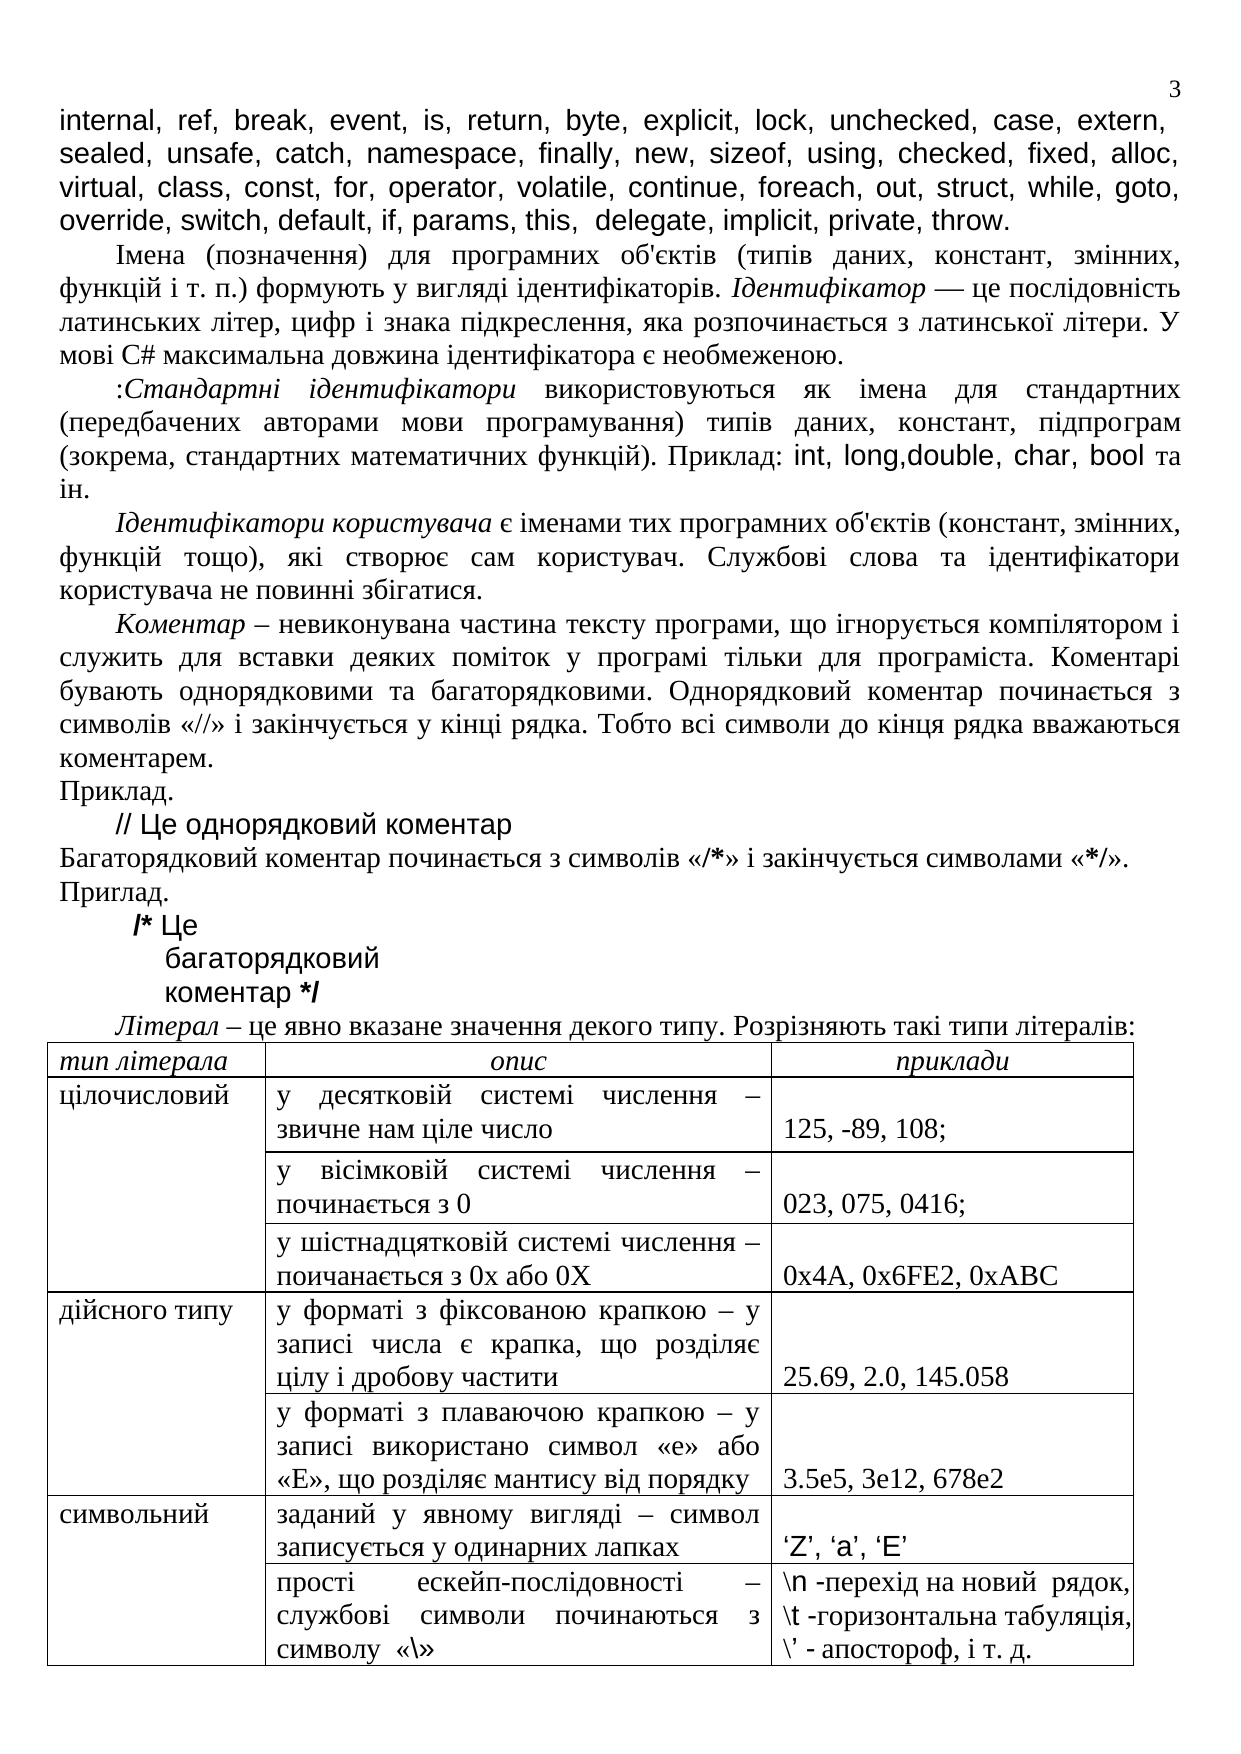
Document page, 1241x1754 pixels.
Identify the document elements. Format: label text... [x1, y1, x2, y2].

table_cell заданий у явному вигляді – символ записується у одинарних лапках [266, 1496, 771, 1563]
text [59, 103, 1181, 237]
table_cell дійсного типу [48, 1293, 265, 1495]
text Ідентифікатори користувача є іменами тих програмних об'єктів (констант, змінних, функцій тощо), які створює сам користувач. Службові слова та ідентифікатори користувача не повинні збігатися. [59, 505, 1181, 606]
table_header приклади [772, 1043, 1133, 1076]
text /* Це [59, 908, 1181, 941]
table_cell символьний [48, 1496, 265, 1665]
table_cell у шістнадцятковій системі числення – поичанається з 0х або 0Х [266, 1224, 771, 1291]
table_cell у форматі з фіксованою крапкою – у записі числа є крапка, що розділяє цілу і дробову частити [266, 1293, 771, 1393]
text Літерал – це явно вказане значення декого типу. Розрізняють такі типи літералів: [59, 1008, 1181, 1042]
table_cell \n -перехід на новий рядок, \t -горизонтальна табуляція, \’ - апостороф, і т. д. [772, 1564, 1133, 1665]
table_cell 3.5е5, 3е12, 678е2 [772, 1394, 1133, 1495]
table_cell 125, -89, 108; [772, 1078, 1133, 1151]
table_cell прості ескейп-послідовності – службові символи починаються з символу «\» [266, 1564, 771, 1665]
table_cell у форматі з плаваючою крапкою – у записі використано символ «е» або «Е», що розділяє мантису від порядку [266, 1394, 771, 1495]
text Приrлад. [59, 874, 1181, 908]
text Багаторядковий коментар починається з символів «/*» і закінчується символами «*/». [59, 841, 1181, 874]
text :Стандартні ідентифікатори використовуються як імена для стандартних (передбачених авторами мови програмування) типів даних, констант, підпрограм (зокрема, стандартних математичних функцій). Приклад: int, long,double, char, bool та ін. [59, 371, 1181, 505]
text коментар */ [59, 975, 1181, 1008]
table_cell 0х4А, 0х6FE2, 0xABC [772, 1224, 1133, 1291]
table_cell ‘Z’, ‘a’, ‘E’ [772, 1496, 1133, 1563]
table_cell 25.69, 2.0, 145.058 [772, 1293, 1133, 1393]
table_cell цілочисловий [48, 1078, 265, 1291]
table_cell 023, 075, 0416; [772, 1153, 1133, 1223]
text Імена (позначення) для програмних об'єктів (типів даних, констант, змінних, функцій і т. п.) формують у вигляді ідентифікаторів. Ідентифікатор — це послідовність латинських літер, цифр і знака підкреслення, яка розпочинається з латинської літери. У мові С# максимальна довжина ідентифікатора є необмеженою. [59, 237, 1181, 371]
text Приклад. [59, 773, 1181, 807]
table_header опис [266, 1043, 771, 1076]
table_header тип літерала [48, 1043, 265, 1076]
text багаторядковий [59, 941, 1181, 975]
text Коментар – невиконувана частина тексту програми, що ігнорується компілятором і служить для вставки деяких поміток у програмі тільки для програміста. Коментарі бувають однорядковими та багаторядковими. Однорядковий коментар починається з символів «//» і закінчується у кінці рядка. Тобто всі символи до кінця рядка вважаються коментарем. [59, 606, 1181, 773]
table_cell у вісімковій системі числення – починається з 0 [266, 1153, 771, 1223]
text // Це однорядковий коментар [59, 807, 1181, 841]
table_cell у десятковій системі числення – звичне нам ціле число [266, 1078, 771, 1151]
